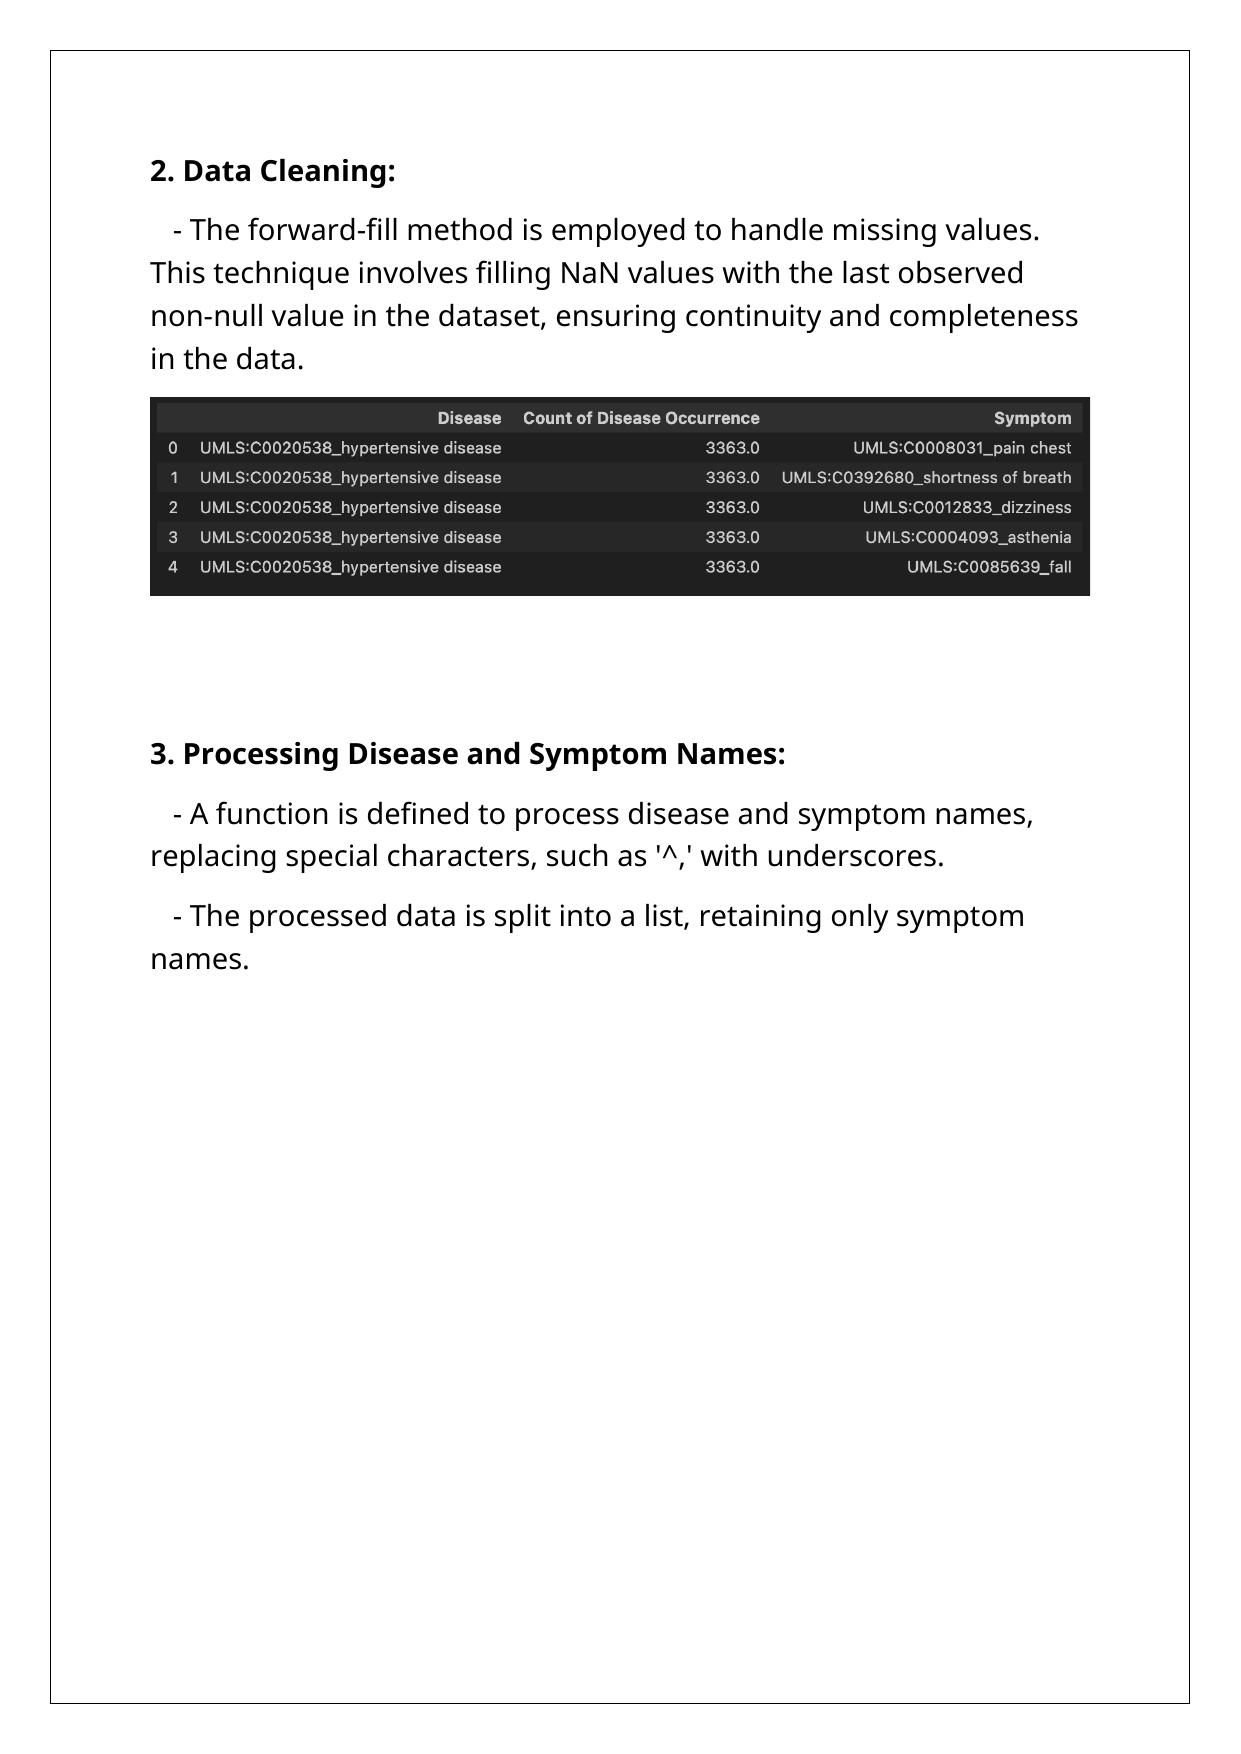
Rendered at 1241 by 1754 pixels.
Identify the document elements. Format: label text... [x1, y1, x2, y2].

text 2. Data Cleaning: [150, 150, 1090, 190]
picture [150, 397, 1091, 596]
text - The forward-fill method is employed to handle missing values. This technique involves filling NaN values with the last observed non-null value in the dataset, ensuring continuity and completeness in the data. [150, 209, 1090, 378]
text - A function is defined to process disease and symptom names, replacing special characters, such as '^,' with underscores. [150, 793, 1090, 875]
text - The processed data is split into a list, retaining only symptom names. [150, 895, 1090, 978]
text 3. Processing Disease and Symptom Names: [150, 733, 1090, 773]
